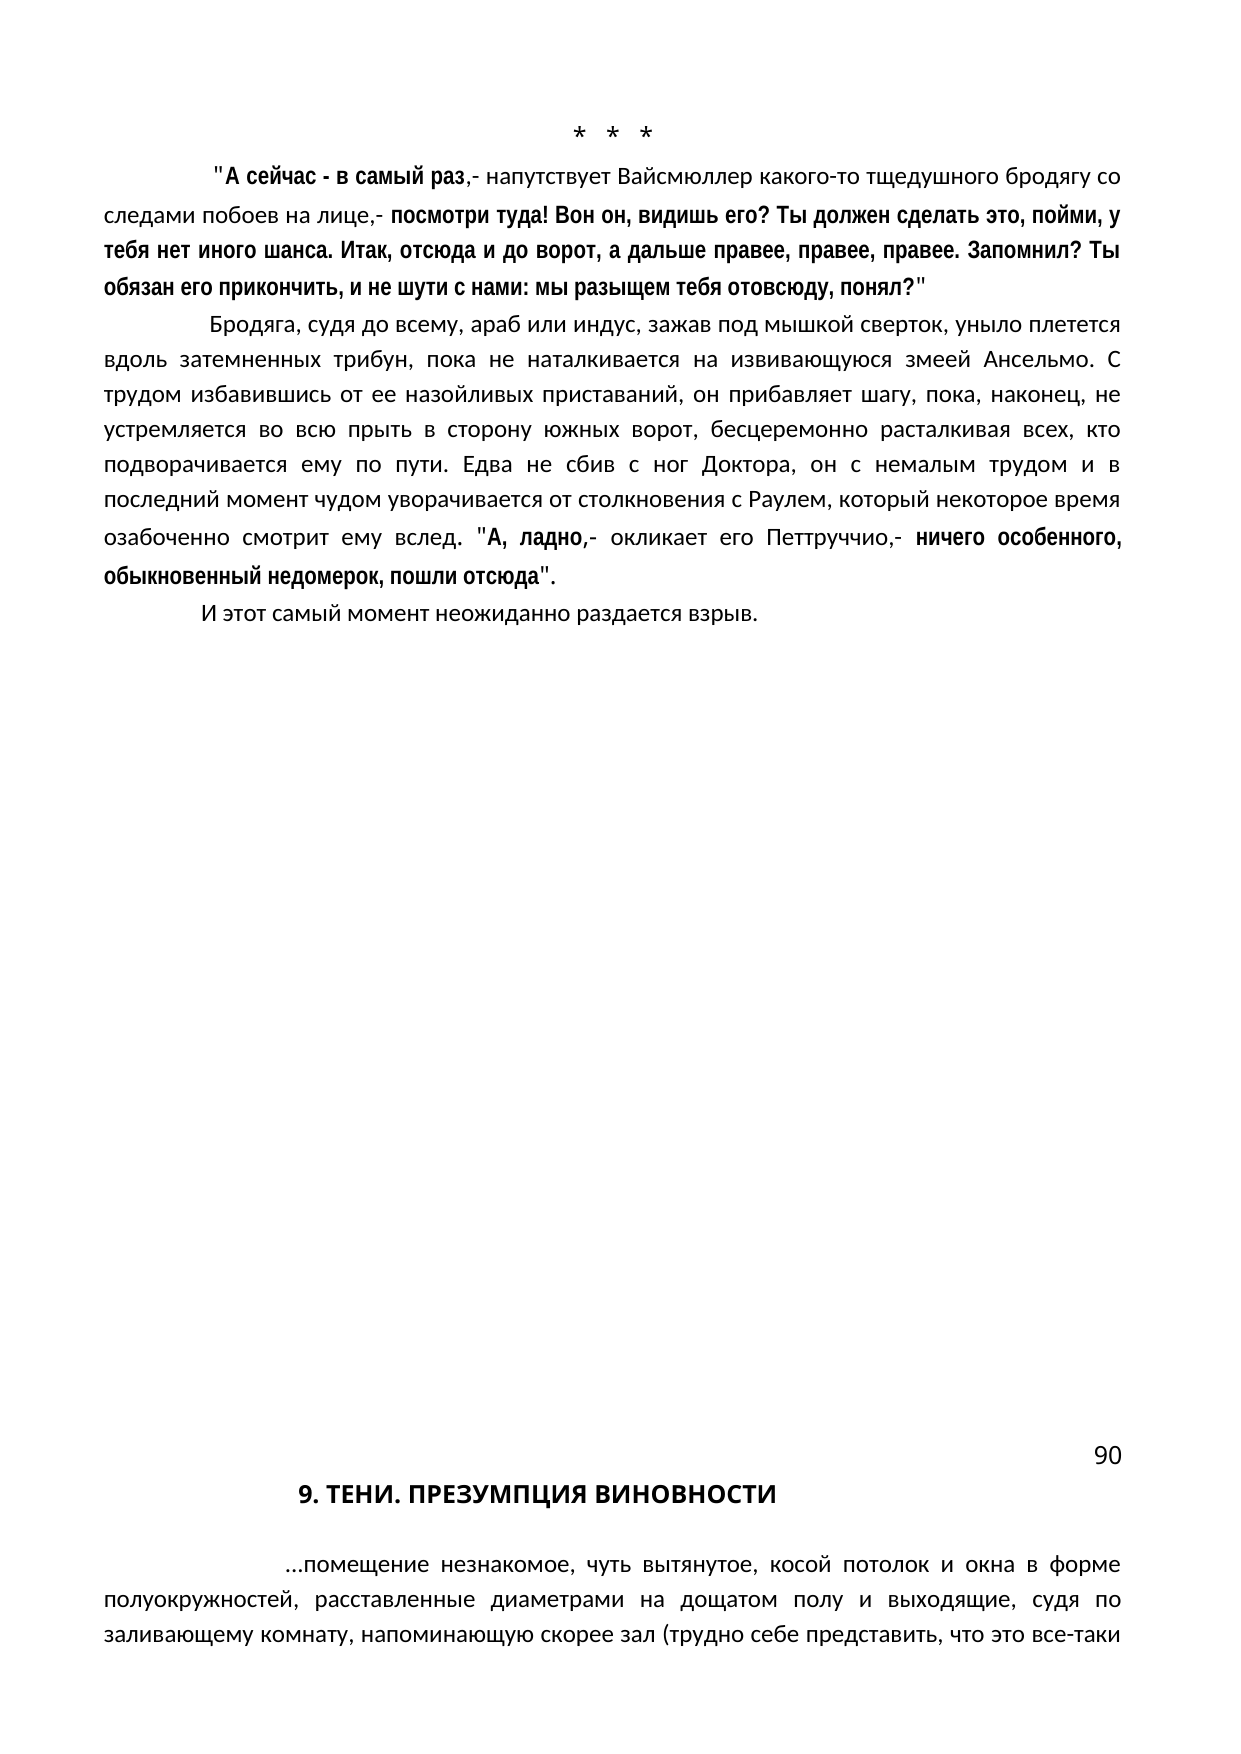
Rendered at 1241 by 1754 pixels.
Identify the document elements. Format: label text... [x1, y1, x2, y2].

list "А сейчас - в самый paз,- напутствует Вайсмюллер какого-то тщедушного бродягу со следами побоев на лице,- посмотри туда! Вон он, видишь его? Ты должен сделать это, пойми, у тебя нет иного шанса. Итак, отсюда и до ворот, а дальше правее, правее, правее. Запомнил? Ты обязан его прикончить, и не шути с нами: мы разыщем тебя отовсюду, понял?" [103, 157, 1122, 303]
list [103, 1548, 1122, 1648]
list 90 [103, 1437, 1122, 1471]
list * * * [103, 118, 1122, 152]
list 9. ТЕНИ. ПРЕЗУМПЦИЯ ВИНОВНОСТИ [103, 1476, 1122, 1511]
list И этот самый момент неожиданно раздается взрыв. [103, 597, 1122, 627]
list Бродяга, судя до всему, араб или индус, зажав под мышкой сверток, уныло плетется вдоль затемненных трибун, пока не наталкивается на извивающуюся змеей Ансельмо. С трудом избавившись от ее назойливых приставаний, он прибавляет шагу, пока, наконец, не устремляется во всю прыть в сторону южных ворот, бесцеремонно расталкивая всех, кто подворачивается ему по пути. Едва не сбив с ног Доктора, он с немалым трудом и в последний момент чудом уворачивается от столкновения с Раулем, который некоторое время озабоченно смотрит ему вслед. "А, ладно,- окликает его Петтруччио,- ничего особенного, обыкновенный недомерок, пошли отсюда". [103, 308, 1122, 592]
